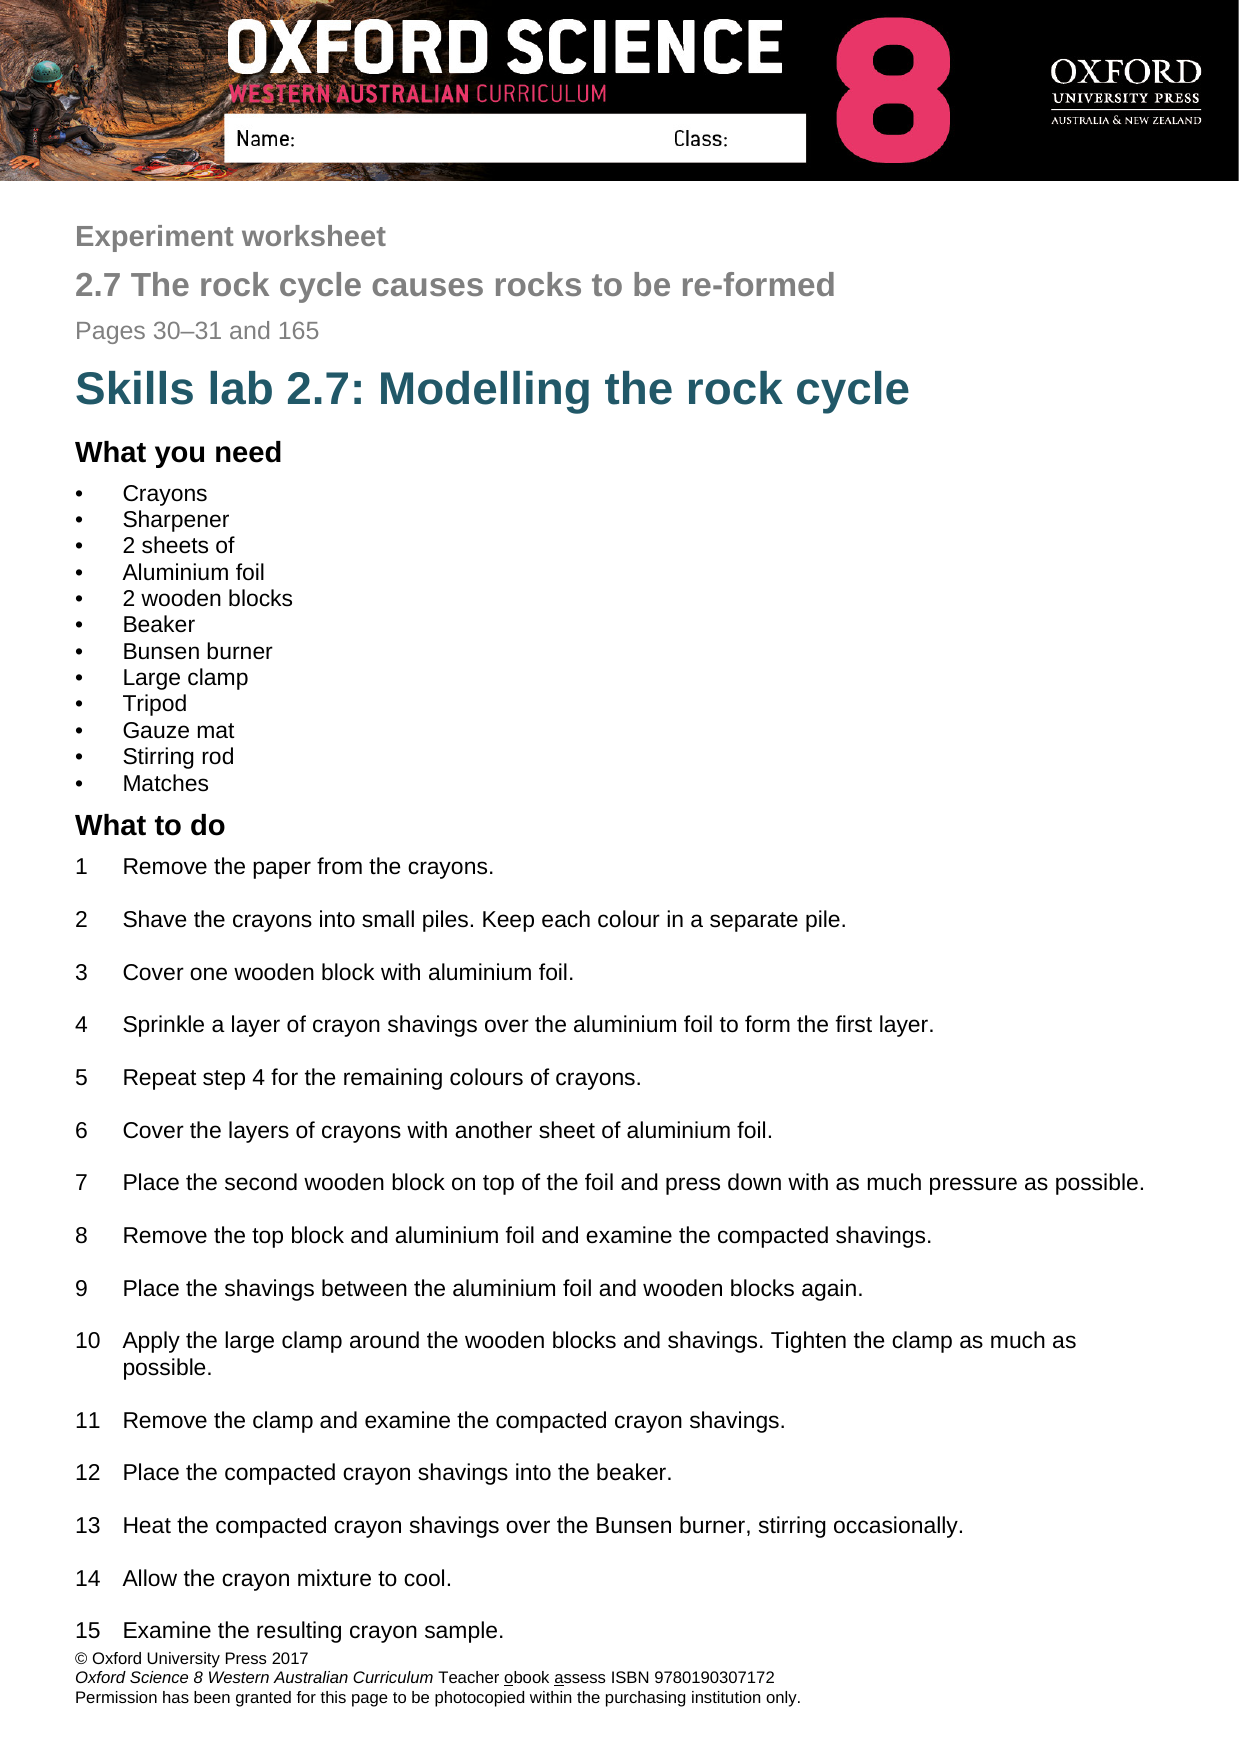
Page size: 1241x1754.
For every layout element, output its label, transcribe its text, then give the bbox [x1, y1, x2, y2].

list • Crayons [75, 479, 1165, 506]
list 5 Repeat step 4 for the remaining colours of crayons. [75, 1064, 1165, 1090]
list • Aluminium foil [75, 559, 1165, 585]
list 1 Remove the paper from the crayons. [75, 853, 1165, 879]
list • Gauze mat [75, 717, 1165, 743]
list 8 Remove the top block and aluminium foil and examine the compacted shavings. [75, 1222, 1165, 1248]
list • Stirring rod [75, 743, 1165, 769]
text What you need [75, 435, 1165, 468]
list • Sharpener [75, 506, 1165, 532]
list 13 Heat the compacted crayon shavings over the Bunsen burner, stirring occasionally. [75, 1512, 1165, 1538]
list 12 Place the compacted crayon shavings into the beaker. [75, 1459, 1165, 1486]
list 10 Apply the large clamp around the wooden blocks and shavings. Tighten the clamp as much as possible. [75, 1327, 1165, 1380]
list 14 Allow the crayon mixture to cool. [75, 1565, 1165, 1591]
list • 2 wooden blocks [75, 585, 1165, 611]
list • Matches [75, 769, 1165, 796]
text Skills lab 2.7: Modelling the rock cycle [75, 362, 1165, 414]
list • Bunsen burner [75, 638, 1165, 664]
list 11 Remove the clamp and examine the compacted crayon shavings. [75, 1407, 1165, 1433]
list 9 Place the shavings between the aluminium foil and wooden blocks again. [75, 1275, 1165, 1301]
picture [0, 0, 1238, 180]
list 7 Place the second wooden block on top of the foil and press down with as much pressure as possible. [75, 1169, 1165, 1196]
text 2.7 The rock cycle causes rocks to be re-formed [75, 265, 1165, 304]
list 15 Examine the resulting crayon sample. [75, 1617, 1165, 1644]
text Pages 30–31 and 165 [75, 316, 1165, 345]
list • Large clamp [75, 664, 1165, 690]
list • Tripod [75, 690, 1165, 717]
list • 2 sheets of [75, 532, 1165, 559]
text Experiment worksheet [75, 219, 1165, 253]
list • Beaker [75, 611, 1165, 638]
list 4 Sprinkle a layer of crayon shavings over the aluminium foil to form the first layer. [75, 1011, 1165, 1038]
list 6 Cover the layers of crayons with another sheet of aluminium foil. [75, 1117, 1165, 1143]
list 3 Cover one wooden block with aluminium foil. [75, 958, 1165, 985]
text What to do [75, 808, 1165, 842]
list 2 Shave the crayons into small piles. Keep each colour in a separate pile. [75, 906, 1165, 932]
